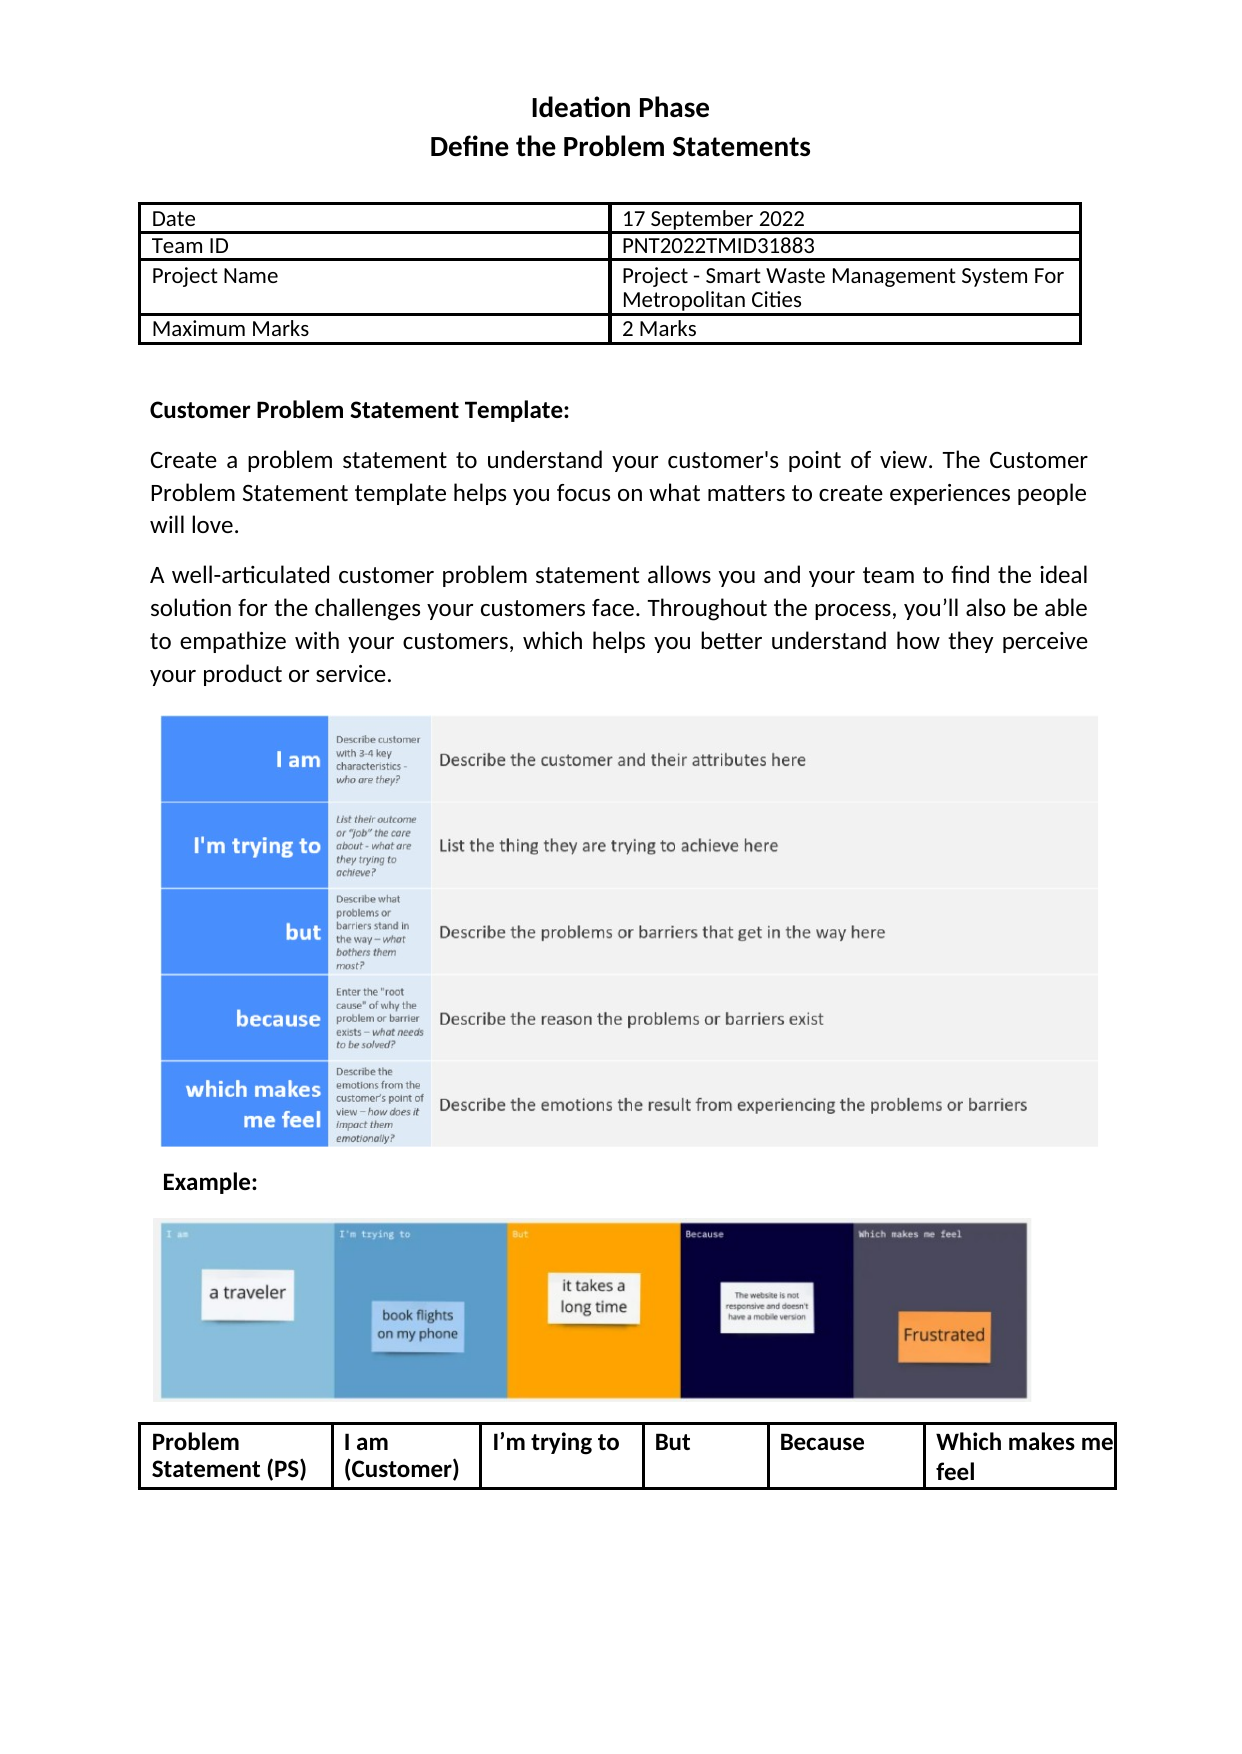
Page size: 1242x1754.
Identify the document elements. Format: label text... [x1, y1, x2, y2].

text Create a problem statement to understand your customer's point of view. The Customer Problem Statement template helps you focus on what matters to create experiences people will love. [150, 444, 1089, 540]
table_cell Project Name [141, 261, 608, 312]
table_cell PNT2022TMID31883 [612, 234, 1079, 258]
table_cell Maximum Marks [141, 316, 608, 342]
subtitle Customer Problem Statement Template: [150, 394, 1202, 425]
table_header Because [770, 1425, 923, 1487]
table_header Problem Statement (PS) [141, 1425, 331, 1487]
title Define the Problem Statements [429, 128, 812, 163]
table_header I am (Customer) [334, 1425, 479, 1487]
table_cell Team ID [141, 234, 608, 258]
table_cell 2 Marks [612, 316, 1079, 342]
table_header Which makes me feel [926, 1425, 1114, 1487]
title Ideation Phase [429, 89, 812, 125]
table_header Date [141, 205, 608, 231]
table_header I’m trying to [482, 1425, 642, 1487]
text A well-articulated customer problem statement allows you and your team to find the ideal solution for the challenges your customers face. Throughout the process, you’ll also be able to empathize with your customers, which helps you better understand how they perceive your product or service. [150, 559, 1090, 688]
table_cell Project - Smart Waste Management System For Metropolitan Cities [612, 261, 1079, 312]
table_header But [645, 1425, 767, 1487]
picture [160, 715, 1099, 1147]
picture [153, 1218, 1032, 1402]
table_header 17 September 2022 [612, 205, 1079, 231]
